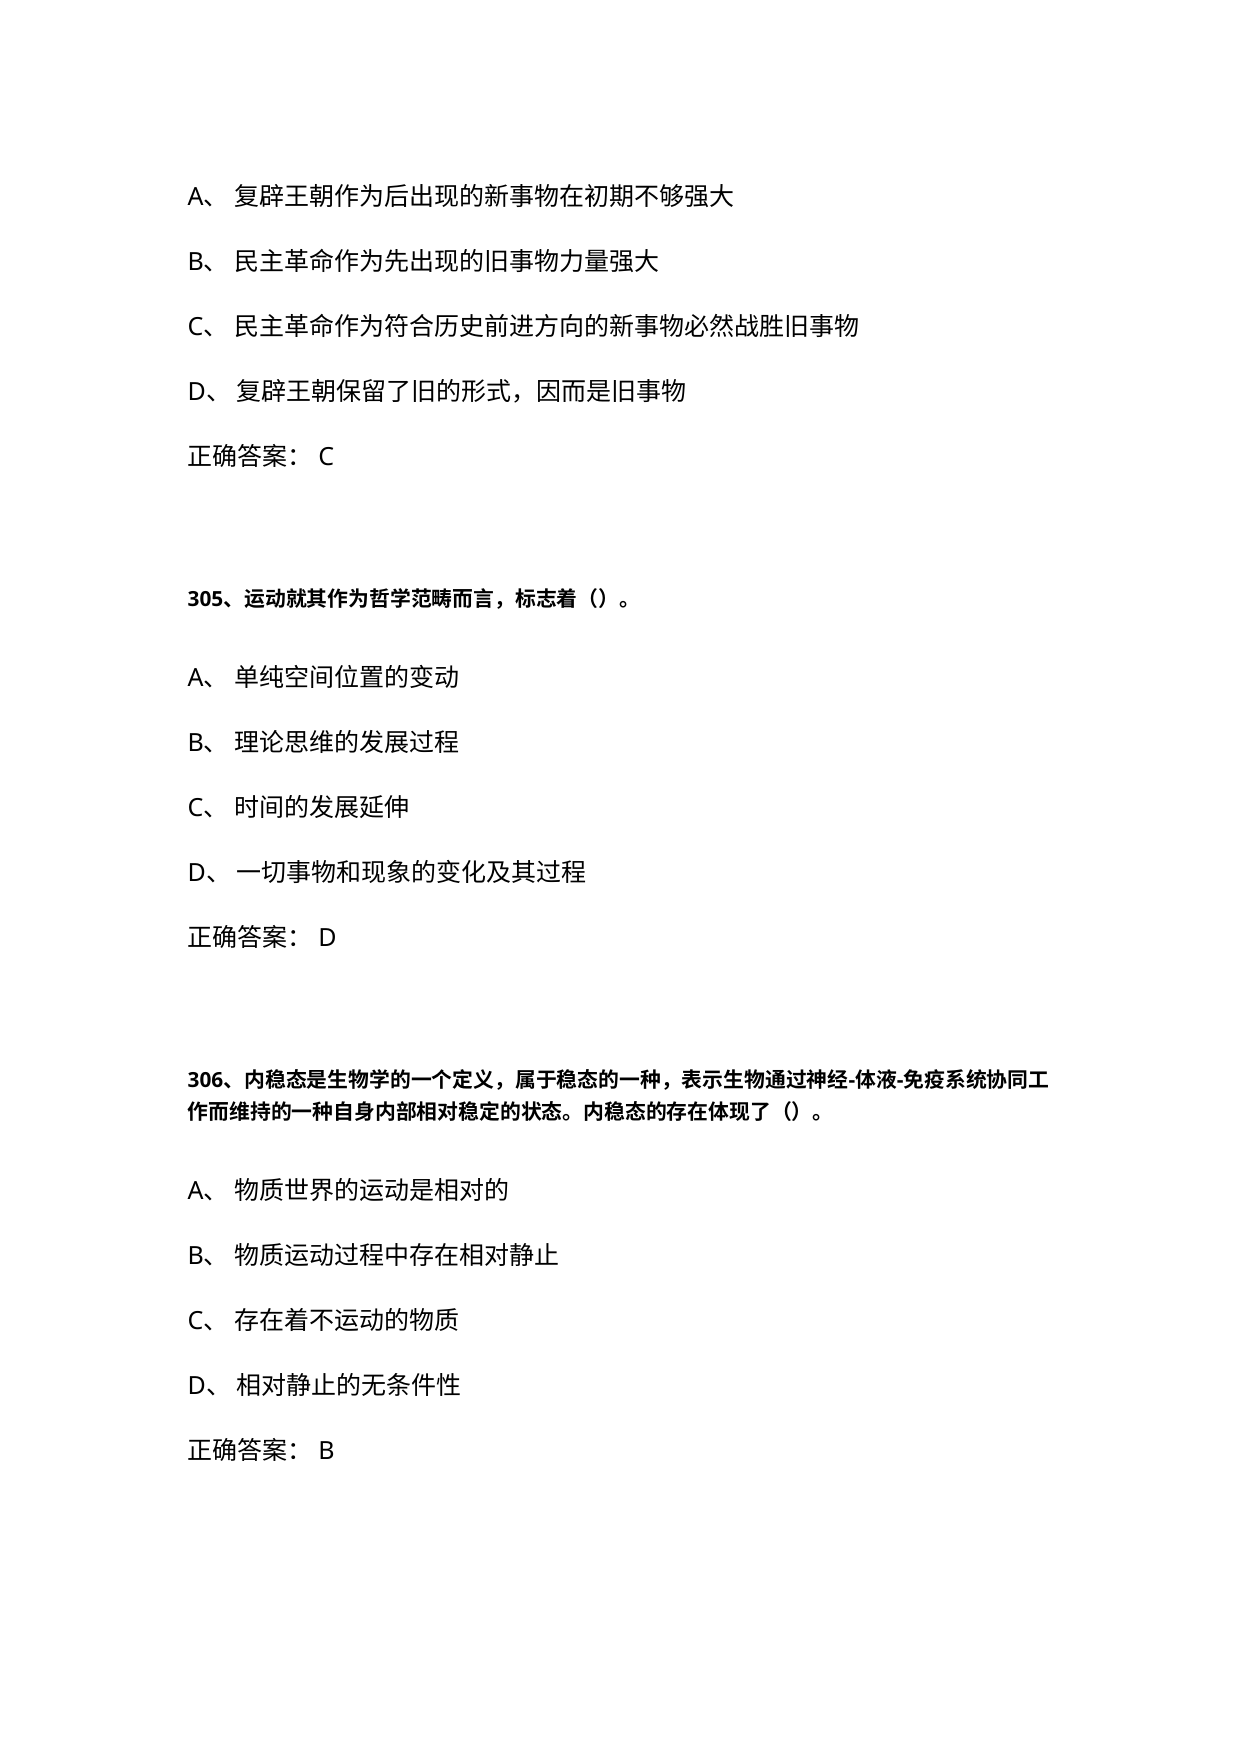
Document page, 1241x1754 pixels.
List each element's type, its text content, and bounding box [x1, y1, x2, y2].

text 正确答案： B [187, 1416, 1053, 1481]
text D、 相对静止的无条件性 [187, 1351, 1053, 1416]
text D、 复辟王朝保留了旧的形式，因而是旧事物 [187, 357, 1053, 422]
text D、 一切事物和现象的变化及其过程 [187, 838, 1053, 903]
text A、 单纯空间位置的变动 [187, 643, 1053, 708]
text C、 时间的发展延伸 [187, 773, 1053, 838]
text C、 存在着不运动的物质 [187, 1286, 1053, 1351]
text 306、内稳态是生物学的一个定义，属于稳态的一种，表示生物通过神经-体液-免疫系统协同工作而维持的一种自身内部相对稳定的状态。内稳态的存在体现了（）。 [187, 1062, 1053, 1127]
text A、 物质世界的运动是相对的 [187, 1156, 1053, 1221]
text B、 民主革命作为先出现的旧事物力量强大 [187, 227, 1053, 292]
text 正确答案： C [187, 422, 1053, 487]
text 正确答案： D [187, 903, 1053, 968]
text A、 复辟王朝作为后出现的新事物在初期不够强大 [187, 162, 1053, 227]
text C、 民主革命作为符合历史前进方向的新事物必然战胜旧事物 [187, 292, 1053, 357]
text B、 物质运动过程中存在相对静止 [187, 1221, 1053, 1286]
text 305、运动就其作为哲学范畴而言，标志着（）。 [187, 581, 1053, 614]
text B、 理论思维的发展过程 [187, 708, 1053, 773]
